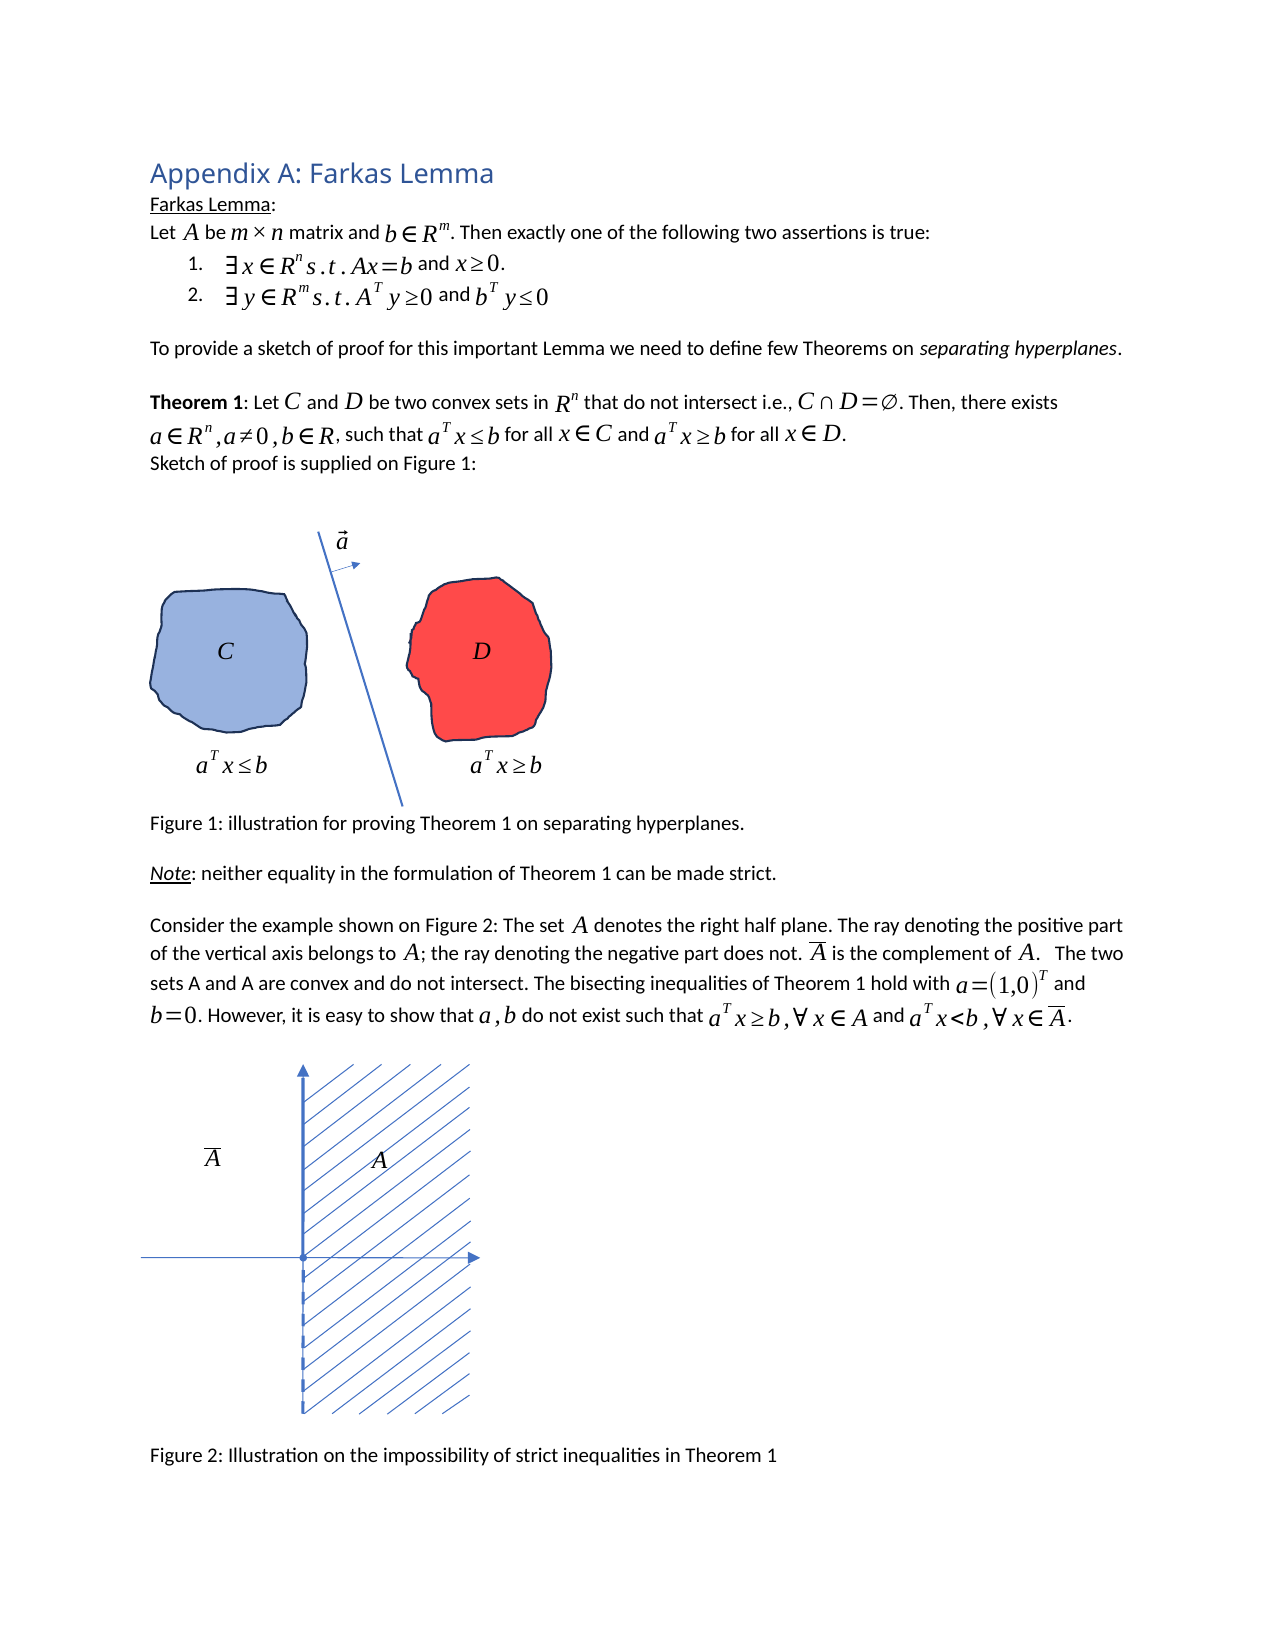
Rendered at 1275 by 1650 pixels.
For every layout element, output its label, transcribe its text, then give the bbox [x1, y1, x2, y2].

text Figure 1: illustration for proving Theorem 1 on separating hyperplanes. [150, 526, 1125, 835]
text Let be matrix and . Then exactly one of the following two assertions is true: [150, 216, 1125, 248]
text To provide a sketch of proof for this important Lemma we need to define few Theorems on separating hyperplanes. [150, 335, 1125, 361]
text Theorem 1: Let and be two convex sets in that do not intersect i.e., . Then, there exists , such that for all and for all . [150, 386, 1125, 450]
text Farkas Lemma: [150, 191, 1125, 216]
text Consider the example shown on Figure 2: The set denotes the right half plane. The ray denoting the positive part of the vertical axis belongs to ; the ray denoting the negative part does not. is the complement of . The two sets A and A are convex and do not intersect. The bisecting inequalities of Theorem 1 hold with and . However, it is easy to show that do not exist such that and . [150, 911, 1125, 1031]
text Sketch of proof is supplied on Figure 1: [150, 450, 1125, 475]
text Note: neither equality in the formulation of Theorem 1 can be made strict. [150, 861, 1125, 886]
text Figure 2: Illustration on the impossibility of strict inequalities in Theorem 1 [150, 1442, 1125, 1467]
list and [187, 279, 1125, 310]
list and . [187, 248, 1125, 279]
subtitle Appendix A: Farkas Lemma [150, 154, 1125, 191]
